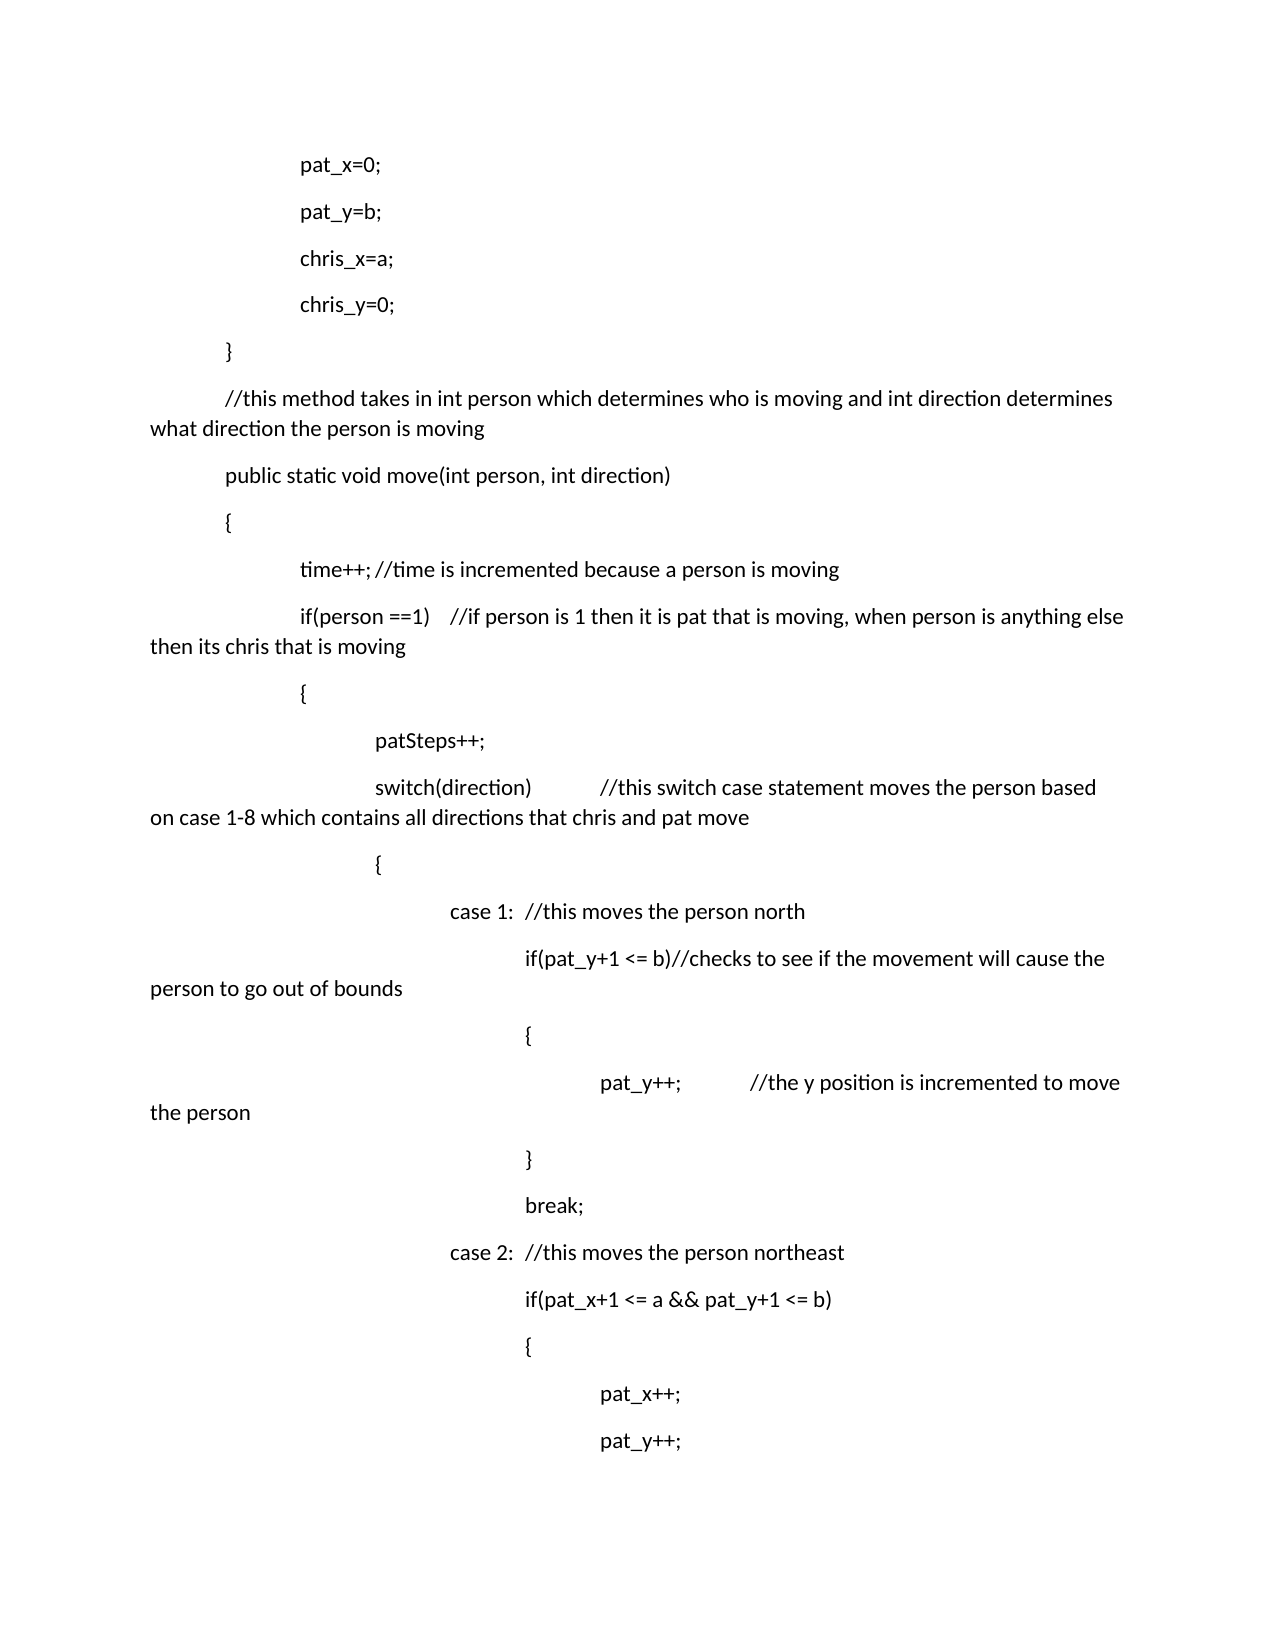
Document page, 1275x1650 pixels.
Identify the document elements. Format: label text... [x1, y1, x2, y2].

text pat_x=0; [150, 150, 1125, 178]
text { [150, 1021, 1125, 1049]
text { [150, 508, 1125, 536]
text //this method takes in int person which determines who is moving and int direction determines what direction the person is moving [150, 384, 1125, 443]
text if(pat_x+1 <= a && pat_y+1 <= b) [150, 1285, 1125, 1313]
text break; [150, 1192, 1125, 1220]
text { [150, 850, 1125, 878]
text chris_x=a; [150, 244, 1125, 272]
text chris_y=0; [150, 291, 1125, 319]
text switch(direction) //this switch case statement moves the person based on case 1-8 which contains all directions that chris and pat move [150, 773, 1125, 831]
text time++; //time is incremented because a person is moving [150, 555, 1125, 583]
text } [150, 1145, 1125, 1173]
text case 1: //this moves the person north [150, 897, 1125, 925]
text pat_y++; [150, 1426, 1125, 1454]
text pat_y++; //the y position is incremented to move the person [150, 1068, 1125, 1126]
text public static void move(int person, int direction) [150, 461, 1125, 489]
text } [150, 337, 1125, 366]
text pat_y=b; [150, 197, 1125, 225]
text if(pat_y+1 <= b)//checks to see if the movement will cause the person to go out of bounds [150, 944, 1125, 1002]
text { [150, 1332, 1125, 1360]
text { [150, 679, 1125, 707]
text if(person ==1) //if person is 1 then it is pat that is moving, when person is anything else then its chris that is moving [150, 602, 1125, 660]
text pat_x++; [150, 1379, 1125, 1407]
text case 2: //this moves the person northeast [150, 1238, 1125, 1267]
text patSteps++; [150, 726, 1125, 754]
